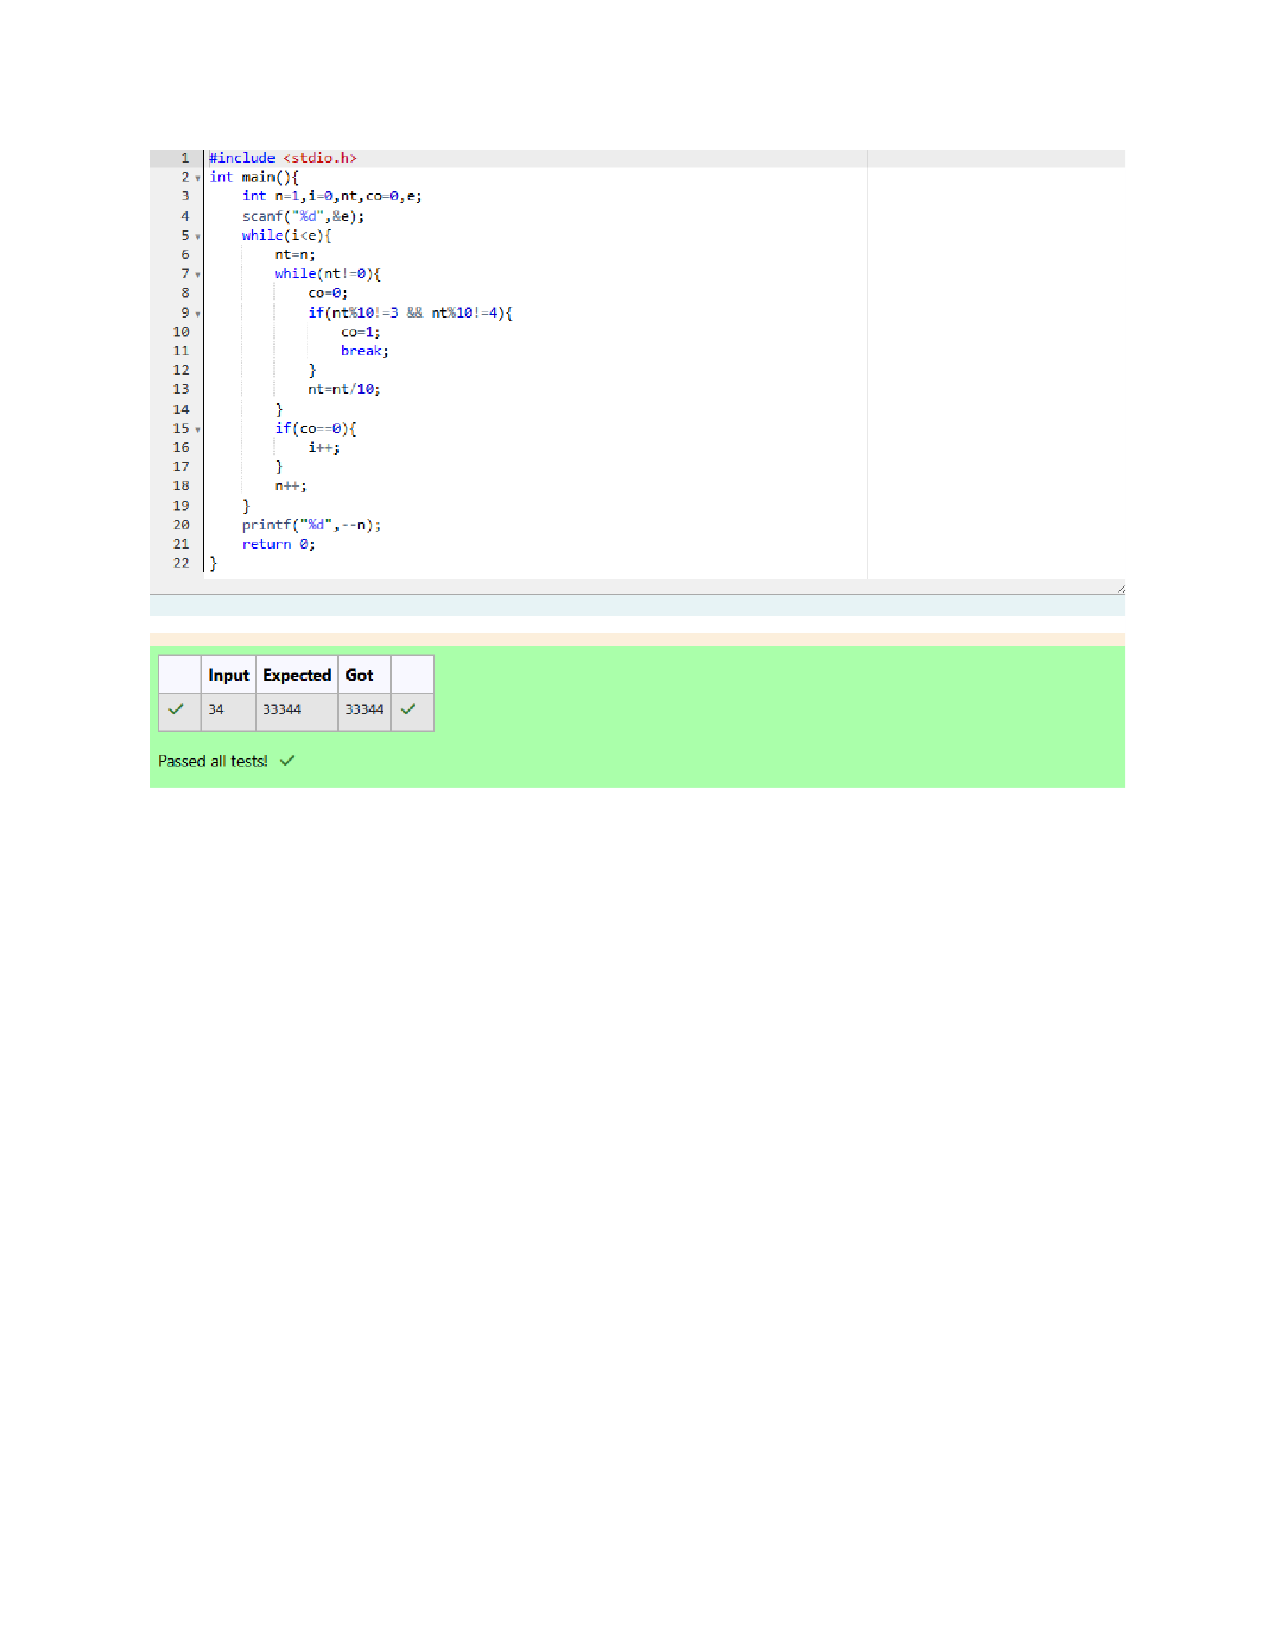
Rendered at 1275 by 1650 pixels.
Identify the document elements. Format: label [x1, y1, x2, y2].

picture [150, 150, 1125, 788]
